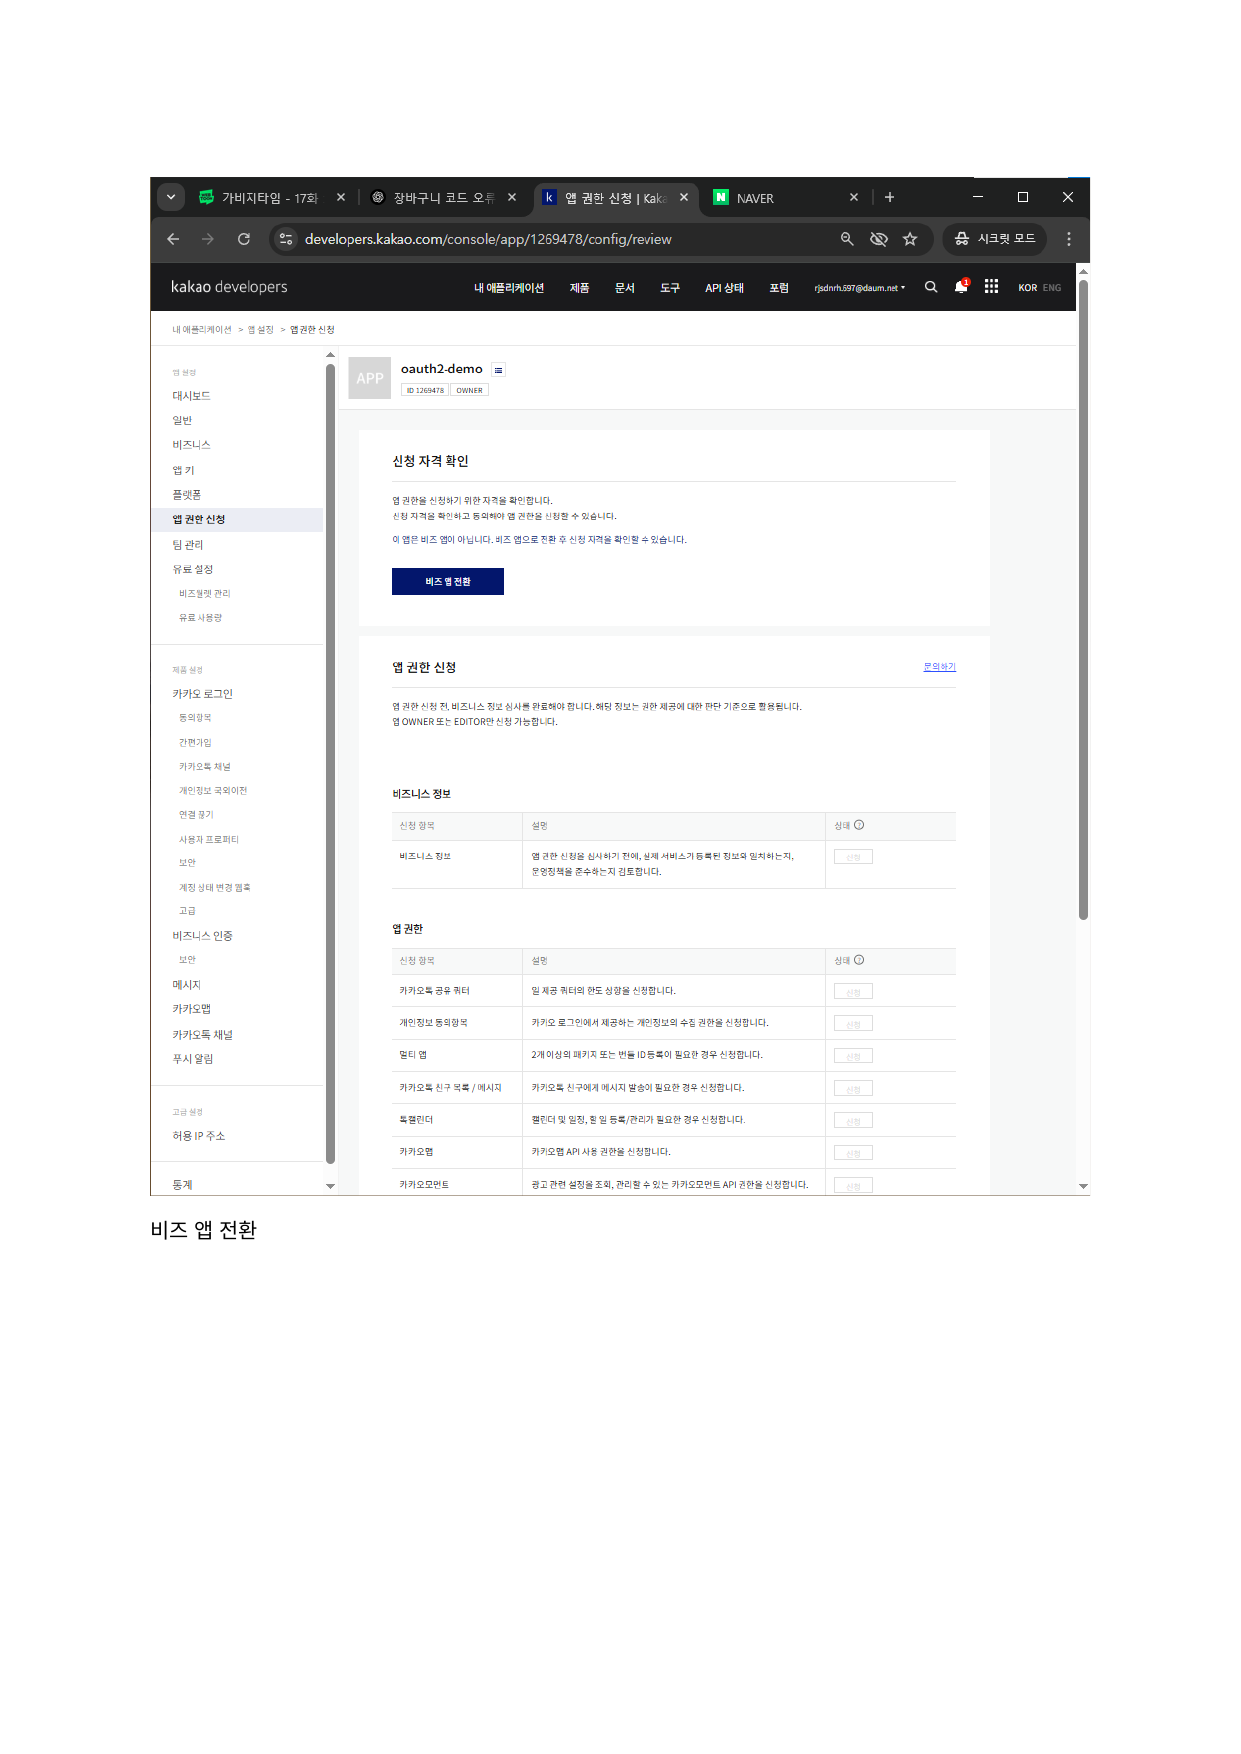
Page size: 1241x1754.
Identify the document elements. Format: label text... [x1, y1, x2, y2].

picture [150, 177, 1091, 1196]
text 비즈 앱 전환 [150, 1214, 1090, 1245]
